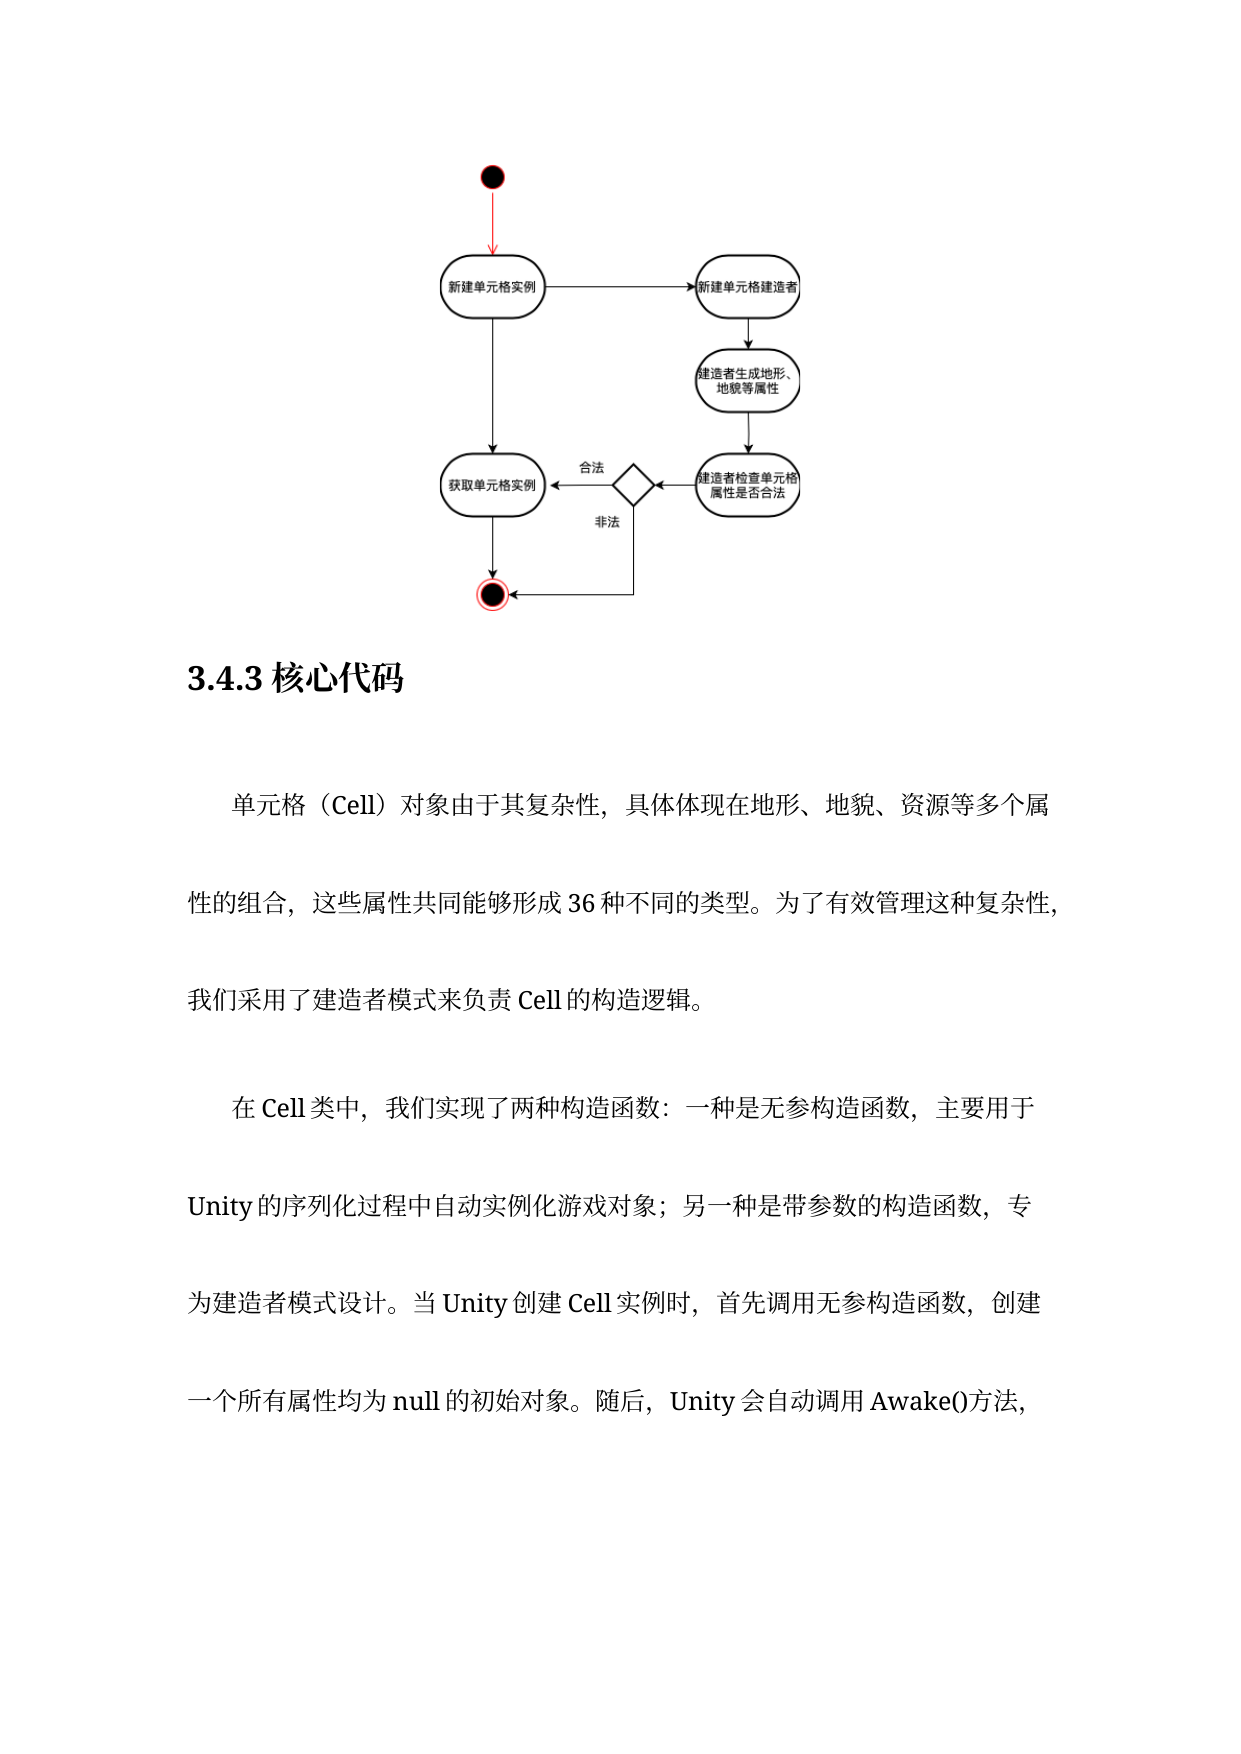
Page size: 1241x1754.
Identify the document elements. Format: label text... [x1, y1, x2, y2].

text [187, 1074, 1053, 1432]
subtitle 3.4.3 核心代码 [187, 644, 1053, 709]
text 单元格（Cell）对象由于其复杂性，具体体现在地形、地貌、资源等多个属性的组合，这些属性共同能够形成36种不同的类型。为了有效管理这种复杂性，我们采用了建造者模式来负责Cell的构造逻辑。 [187, 771, 1053, 1031]
picture [439, 162, 801, 612]
